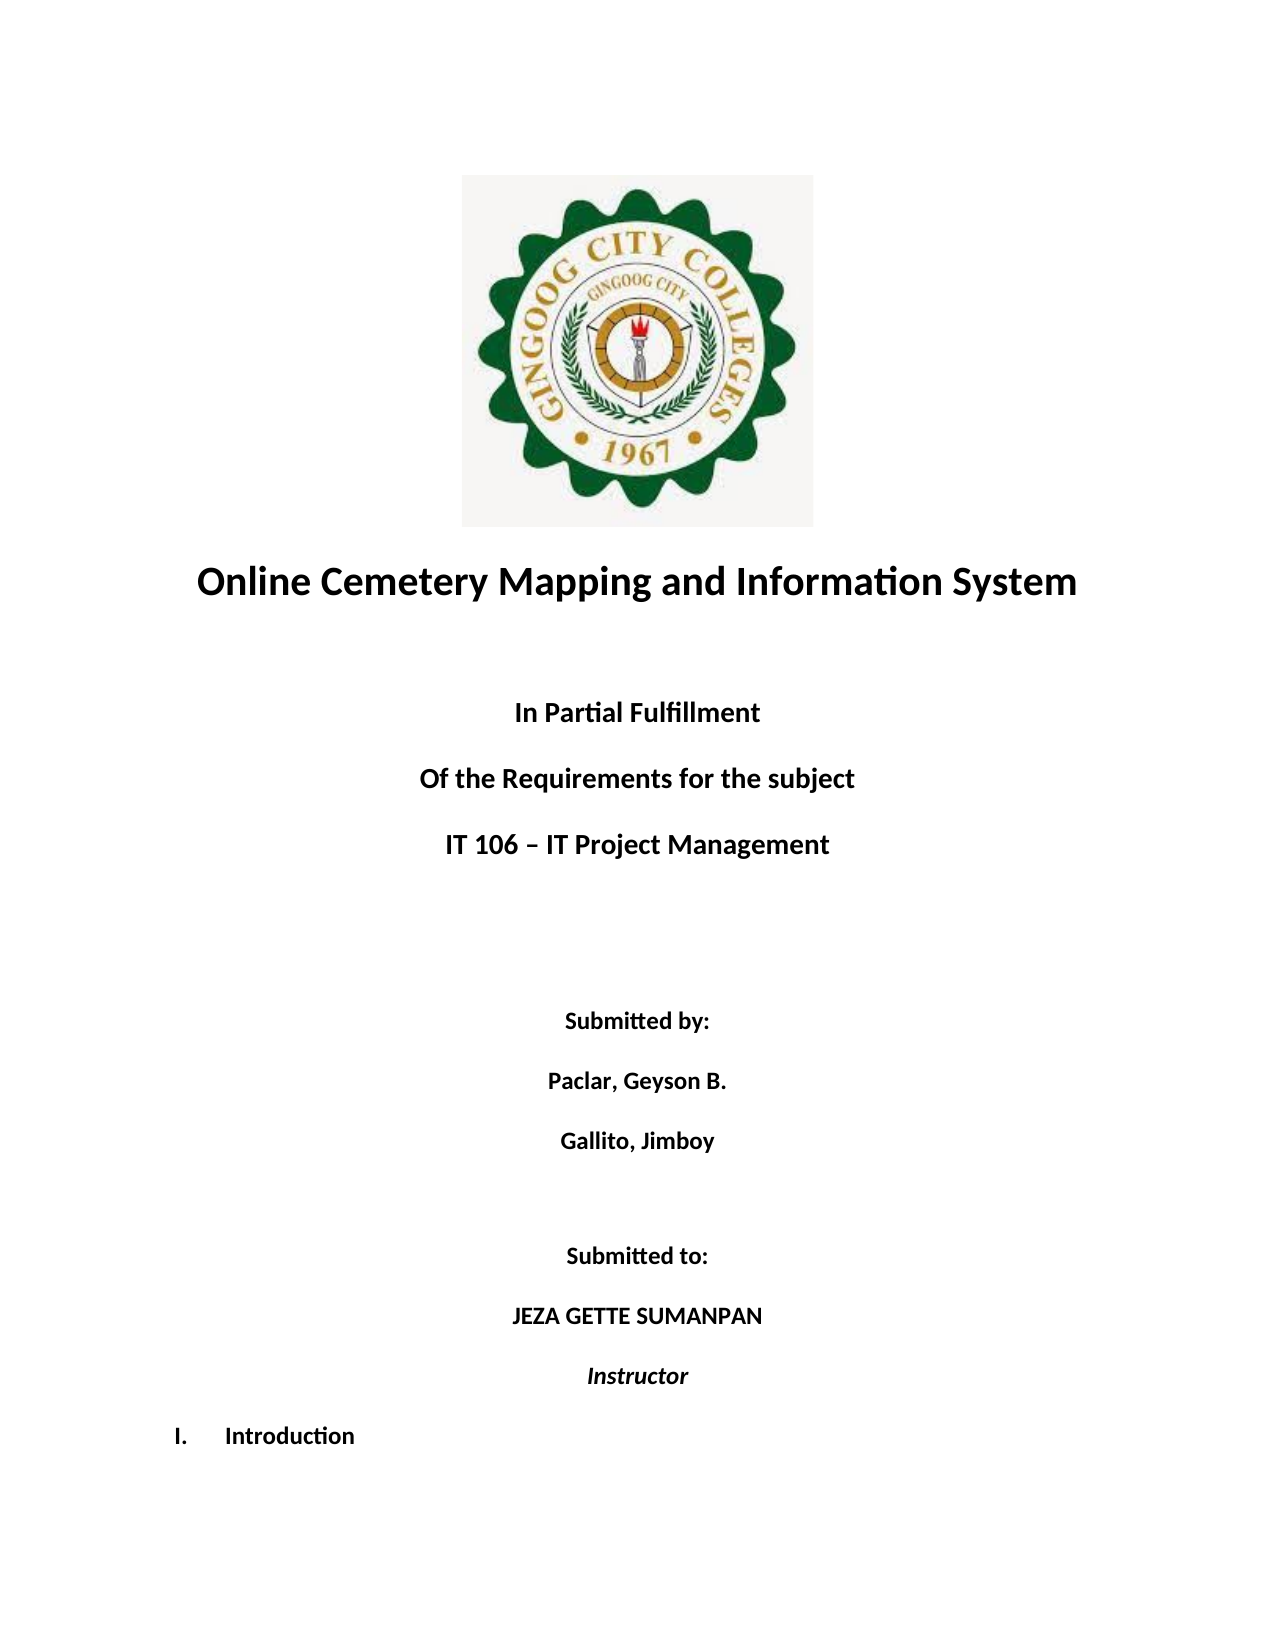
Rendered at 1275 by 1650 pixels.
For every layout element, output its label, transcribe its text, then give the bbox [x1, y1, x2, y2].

text IT 106 – IT Project Management [150, 826, 1125, 862]
text Instructor [150, 1360, 1125, 1391]
text Paclar, Geyson B. [150, 1065, 1125, 1096]
picture [461, 175, 814, 527]
text JEZA GETTE SUMANPAN [150, 1300, 1125, 1331]
text Gallito, Jimboy [150, 1125, 1125, 1156]
text Of the Requirements for the subject [150, 760, 1125, 796]
list Introduction [187, 1420, 1125, 1451]
text Submitted by: [150, 1005, 1125, 1036]
text Submitted to: [150, 1240, 1125, 1271]
text Online Cemetery Mapping and Information System [150, 555, 1125, 606]
text In Partial Fulfillment [150, 694, 1125, 730]
